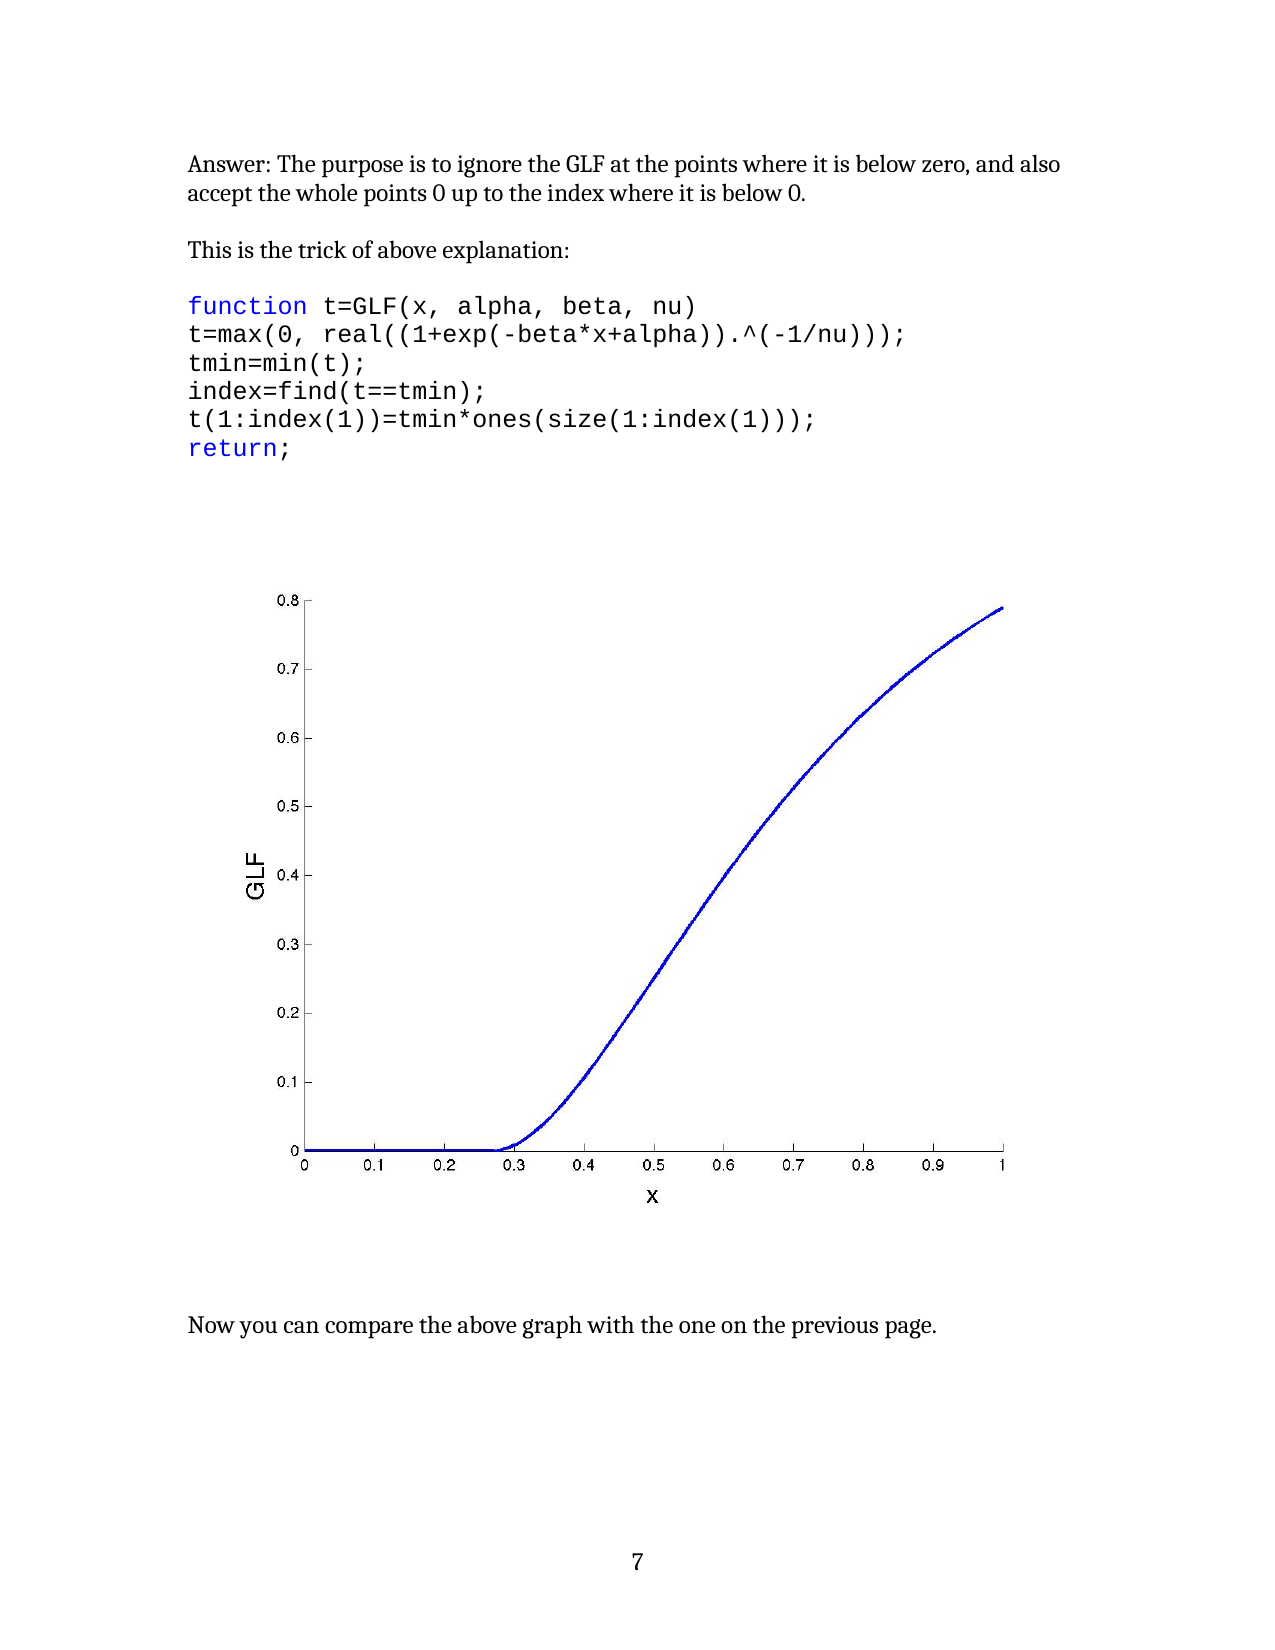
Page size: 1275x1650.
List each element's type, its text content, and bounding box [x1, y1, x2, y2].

text tmin=min(t); [187, 350, 1088, 379]
text Now you can compare the above graph with the one on the previous page. [187, 1311, 1088, 1340]
text function t=GLF(x, alpha, beta, nu) [187, 294, 1088, 322]
picture [187, 550, 1088, 1225]
text t=max(0, real((1+exp(-beta*x+alpha)).^(-1/nu))); [187, 322, 1088, 350]
text Answer: The purpose is to ignore the GLF at the points where it is below zero, and also accept the whole points 0 up to the index where it is below 0. [187, 150, 1088, 207]
text t(1:index(1))=tmin*ones(size(1:index(1))); [187, 407, 1088, 435]
text index=find(t==tmin); [187, 379, 1088, 407]
text This is the trick of above explanation: [187, 236, 1088, 265]
text return; [187, 435, 1088, 464]
